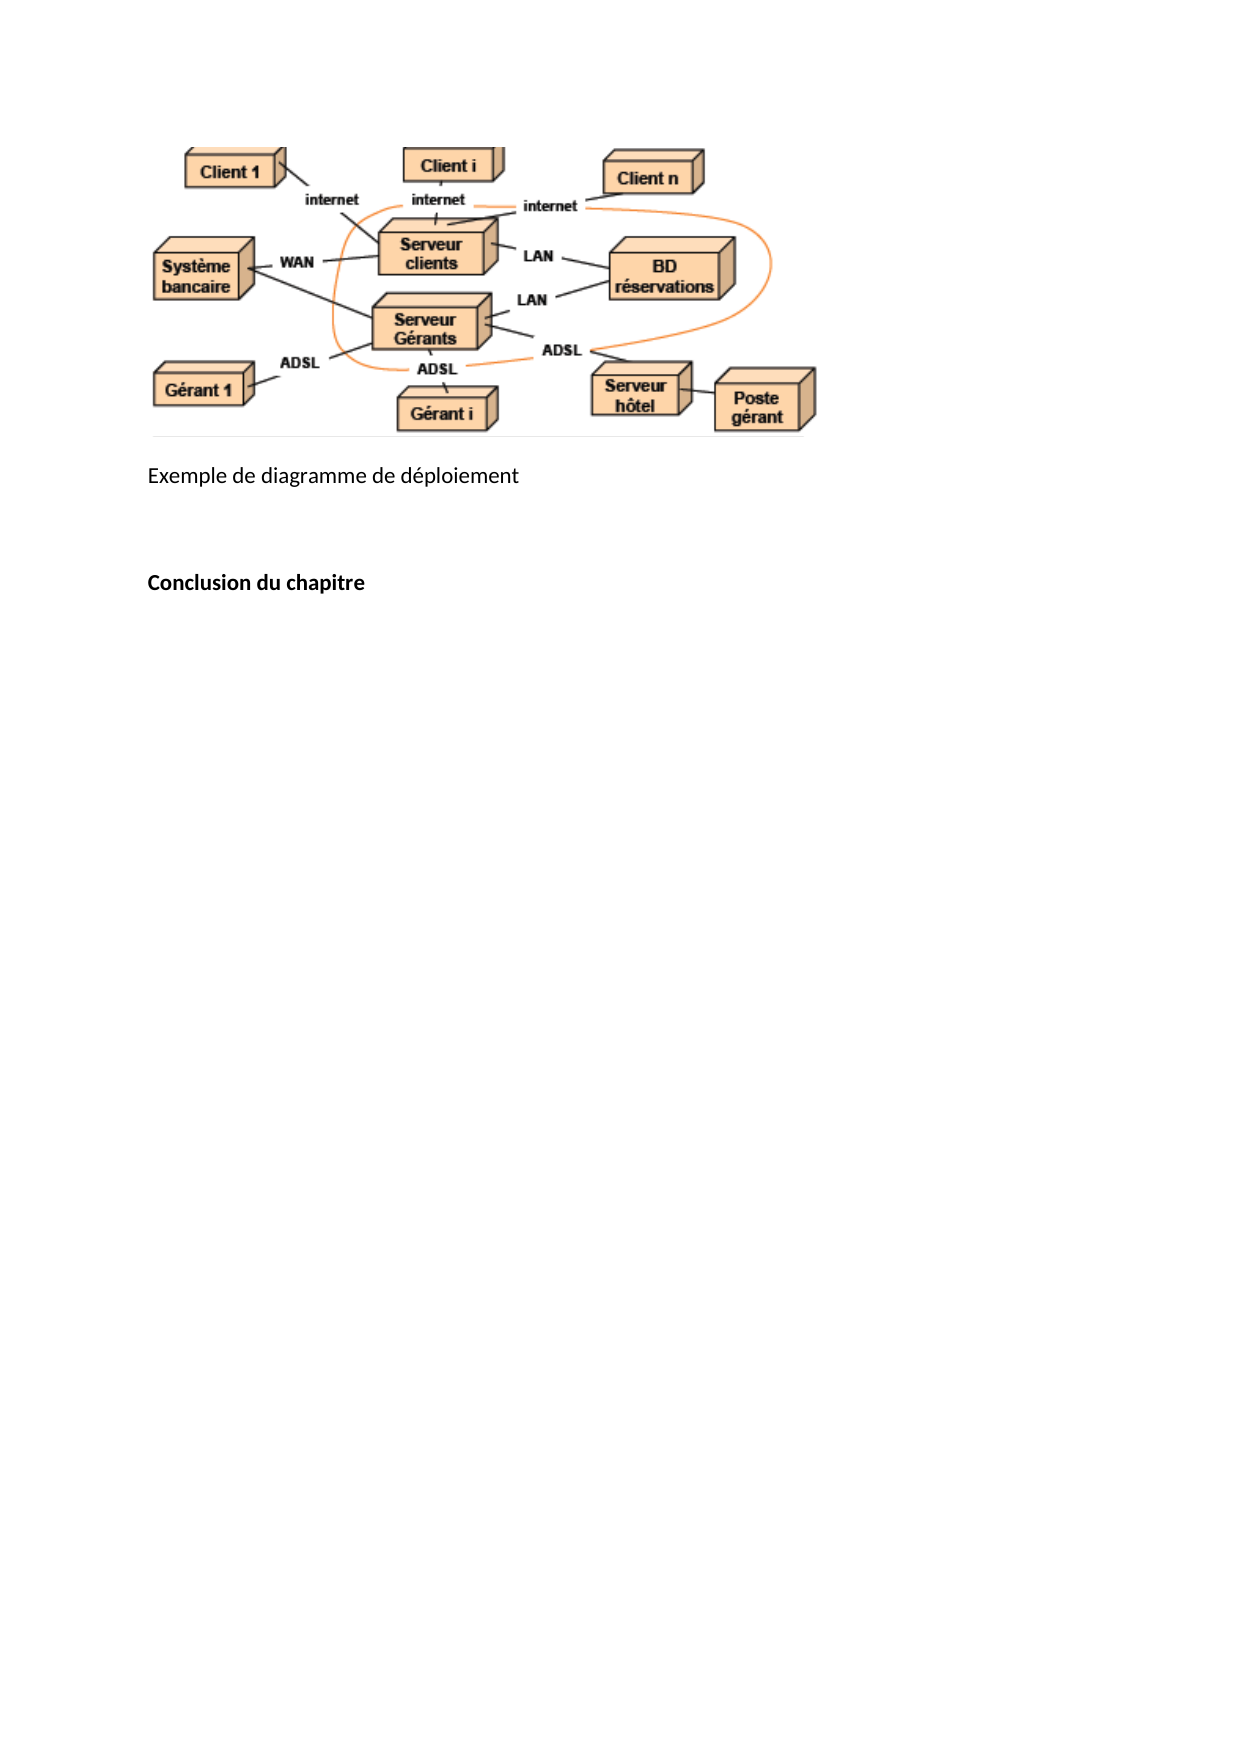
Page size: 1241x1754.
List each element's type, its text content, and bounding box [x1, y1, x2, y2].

text Conclusion du chapitre [148, 568, 1093, 596]
text Exemple de diagramme de déploiement [148, 462, 1093, 490]
